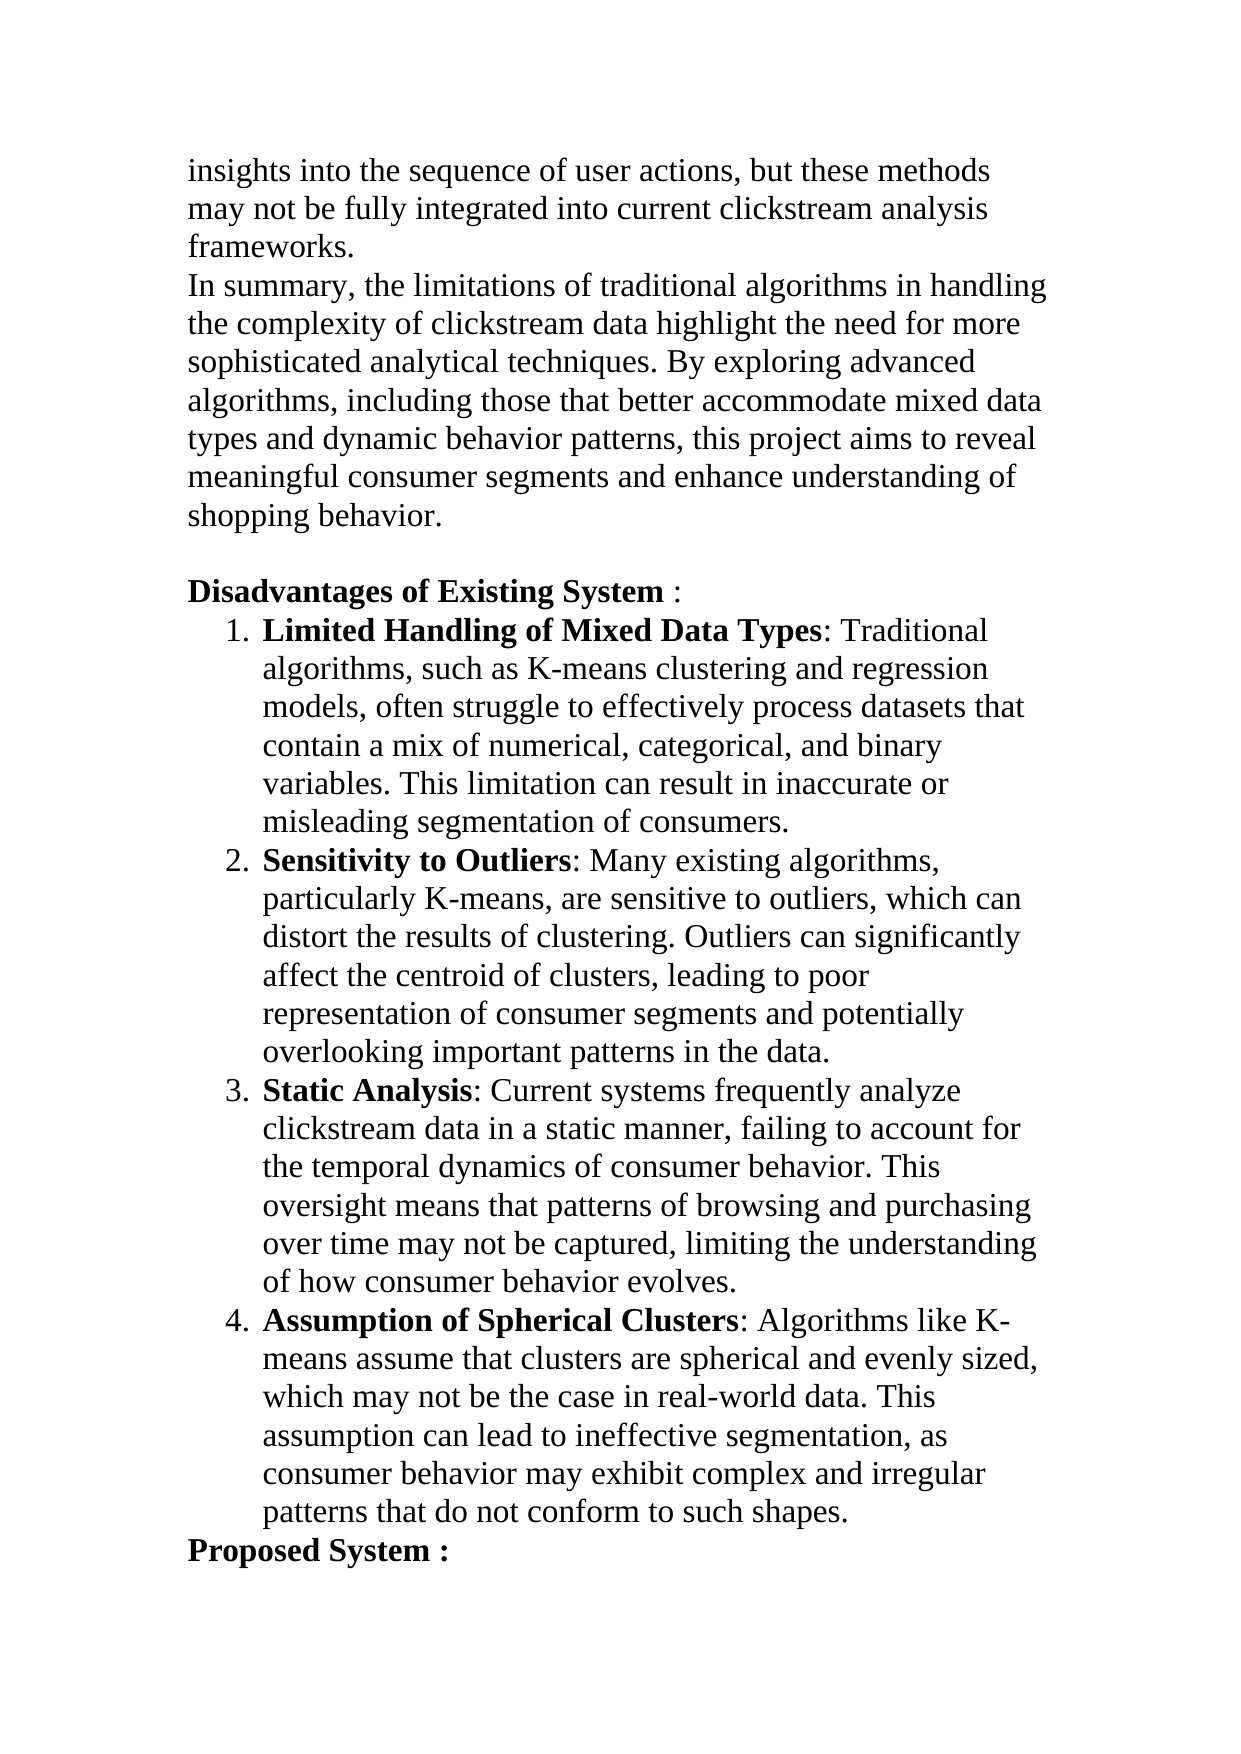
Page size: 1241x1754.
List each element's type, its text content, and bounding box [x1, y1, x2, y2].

list Static Analysis: Current systems frequently analyze clickstream data in a static manner, failing to account for the temporal dynamics of consumer behavior. This oversight means that patterns of browsing and purchasing over time may not be captured, limiting the understanding of how consumer behavior evolves. [225, 1070, 1053, 1300]
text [187, 150, 1053, 265]
list Sensitivity to Outliers: Many existing algorithms, particularly K-means, are sensitive to outliers, which can distort the results of clustering. Outliers can significantly affect the centroid of clusters, leading to poor representation of consumer segments and potentially overlooking important patterns in the data. [225, 840, 1053, 1070]
list Assumption of Spherical Clusters: Algorithms like K-means assume that clusters are spherical and evenly sized, which may not be the case in real-world data. This assumption can lead to ineffective segmentation, as consumer behavior may exhibit complex and irregular patterns that do not conform to such shapes. [225, 1300, 1053, 1530]
text Disadvantages of Existing System : [187, 572, 1053, 610]
list Limited Handling of Mixed Data Types: Traditional algorithms, such as K-means clustering and regression models, often struggle to effectively process datasets that contain a mix of numerical, categorical, and binary variables. This limitation can result in inaccurate or misleading segmentation of consumers. [225, 610, 1053, 840]
text Proposed System : [187, 1530, 1053, 1568]
text In summary, the limitations of traditional algorithms in handling the complexity of clickstream data highlight the need for more sophisticated analytical techniques. By exploring advanced algorithms, including those that better accommodate mixed data types and dynamic behavior patterns, this project aims to reveal meaningful consumer segments and enhance understanding of shopping behavior. [187, 265, 1053, 533]
